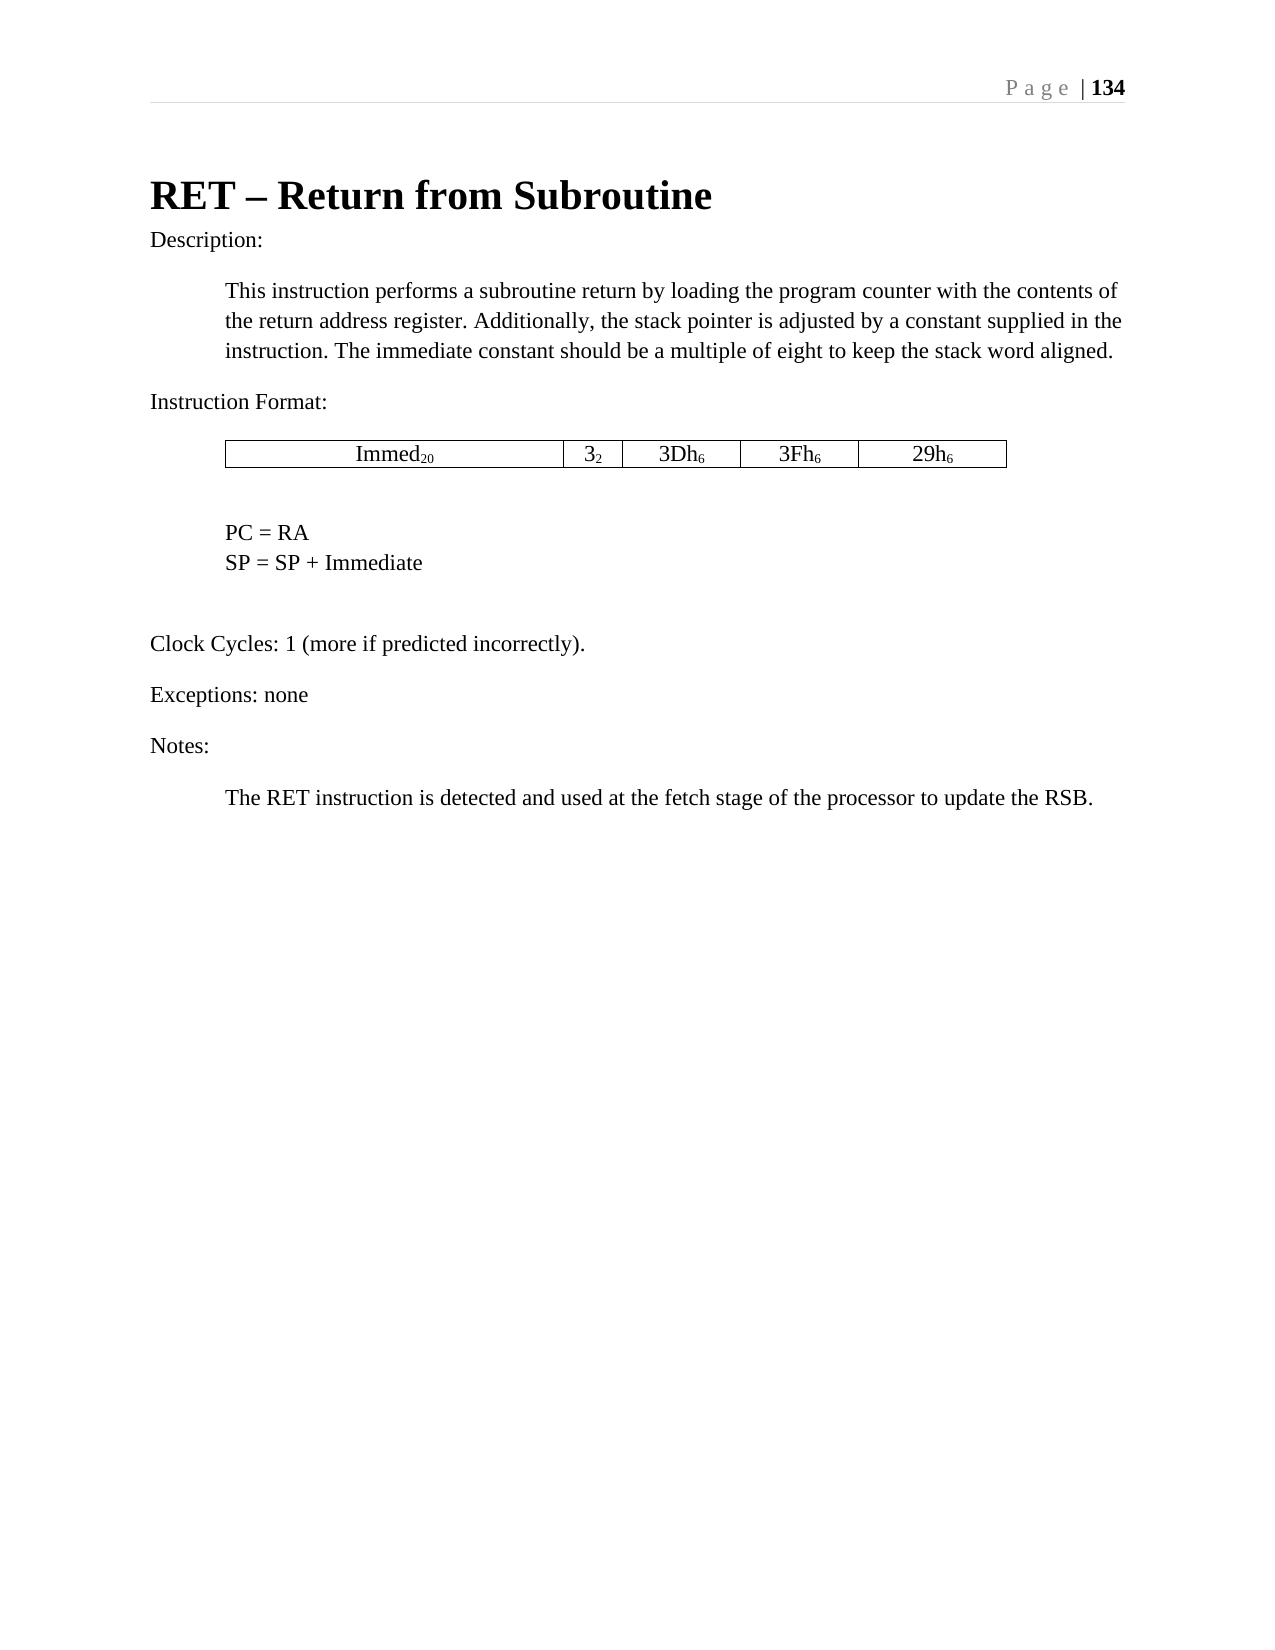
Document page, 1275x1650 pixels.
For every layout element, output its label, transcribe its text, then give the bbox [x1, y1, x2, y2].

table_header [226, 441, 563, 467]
text Clock Cycles: 1 (more if predicted incorrectly). [150, 630, 1125, 657]
text Instruction Format: [150, 388, 1125, 415]
subtitle RET – Return from Subroutine [150, 171, 1125, 219]
text The RET instruction is detected and used at the fetch stage of the processor to update the RSB. [225, 783, 1125, 810]
text Notes: [150, 732, 1125, 759]
text This instruction performs a subroutine return by loading the program counter with the contents of the return address register. Additionally, the stack pointer is adjusted by a constant supplied in the instruction. The immediate constant should be a multiple of eight to keep the stack word aligned. [225, 277, 1125, 364]
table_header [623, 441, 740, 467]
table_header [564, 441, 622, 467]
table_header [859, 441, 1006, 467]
text Description: [150, 226, 1125, 252]
text SP = SP + Immediate [225, 549, 1125, 576]
text PC = RA [225, 519, 1125, 545]
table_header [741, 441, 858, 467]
text Exceptions: none [150, 681, 1125, 708]
